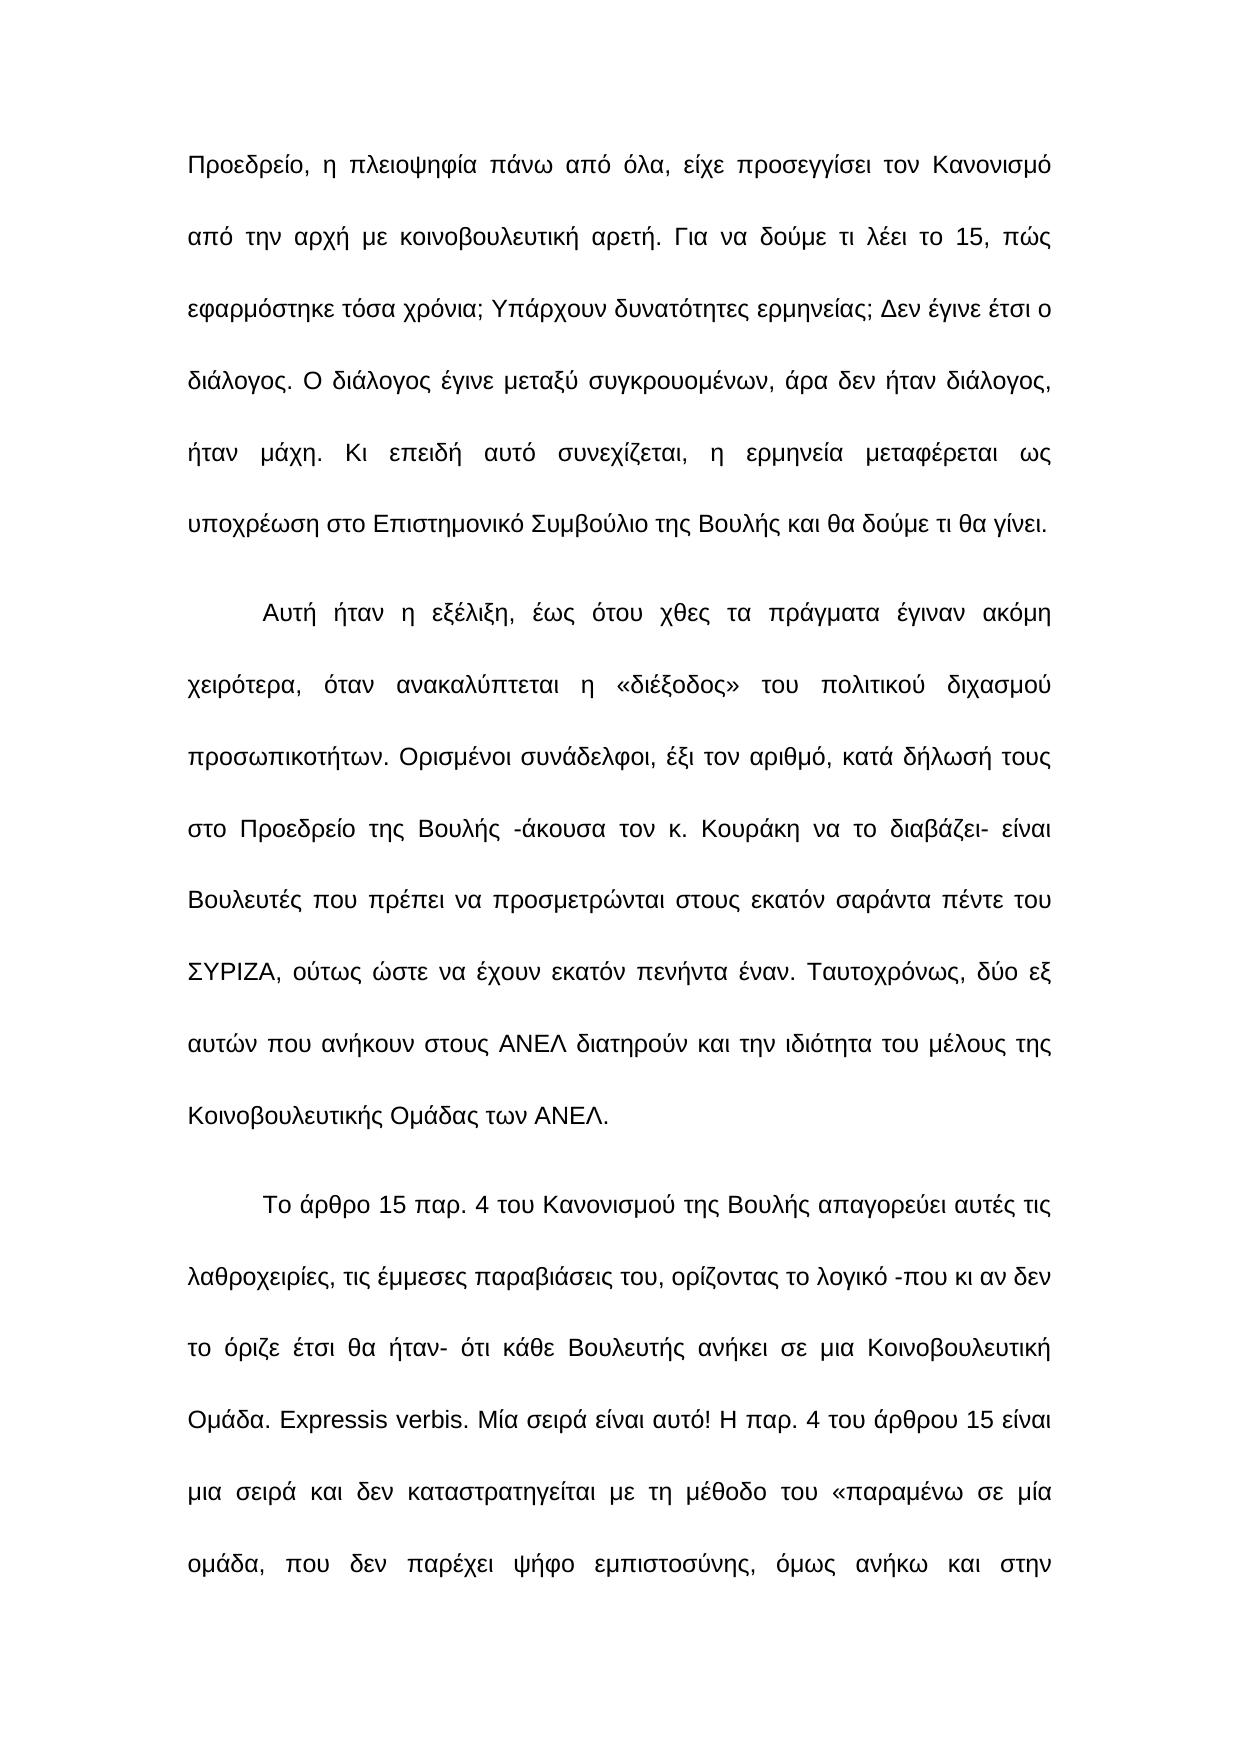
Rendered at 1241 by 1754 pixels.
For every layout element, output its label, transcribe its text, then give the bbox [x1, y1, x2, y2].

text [187, 150, 1053, 538]
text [187, 1189, 1053, 1578]
text Αυτή ήταν η εξέλιξη, έως ότου χθες τα πράγματα έγιναν ακόμη χειρότερα, όταν ανακαλύπτεται η «διέξοδος» του πολιτικού διχασμού προσωπικοτήτων. Ορισμένοι συνάδελφοι, έξι τον αριθμό, κατά δήλωσή τους στο Προεδρείο της Βουλής -άκουσα τον κ. Κουράκη να το διαβάζει- είναι Βουλευτές που πρέπει να προσμετρώνται στους εκατόν σαράντα πέντε του ΣΥΡΙΖΑ, ούτως ώστε να έχουν εκατόν πενήντα έναν. Ταυτοχρόνως, δύο εξ αυτών που ανήκουν στους ΑΝΕΛ διατηρούν και την ιδιότητα του μέλους της Κοινοβουλευτικής Ομάδας των ΑΝΕΛ. [187, 598, 1053, 1130]
